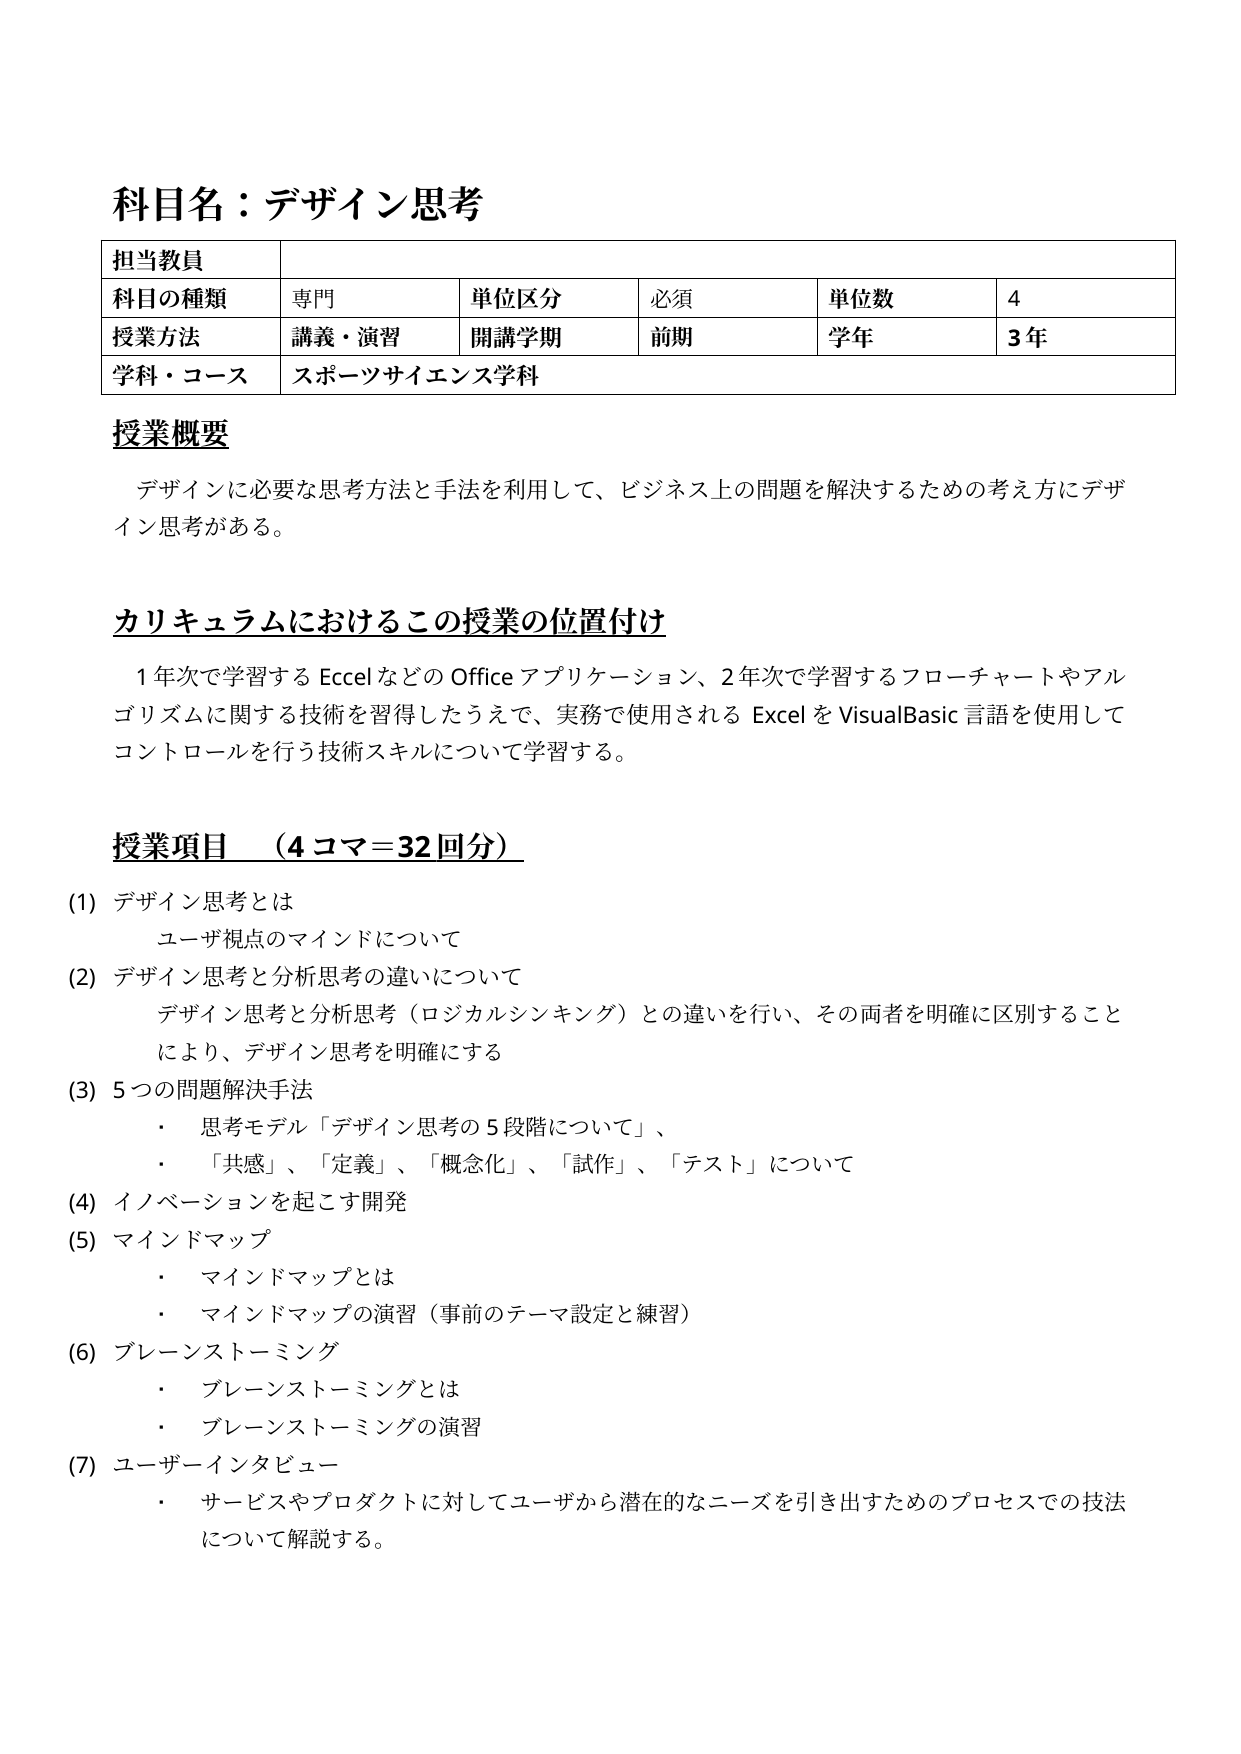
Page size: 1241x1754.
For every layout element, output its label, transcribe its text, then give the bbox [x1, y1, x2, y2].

table_cell 専門 [281, 279, 459, 317]
table_cell 授業方法 [102, 318, 280, 355]
table_cell 単位区分 [460, 279, 638, 317]
text 1年次で学習するEccelなどのOfficeアプリケーション、2年次で学習するフローチャートやアルゴリズムに関する技術を習得したうえで、実務で使用されるExcelをVisualBasic言語を使用してコントロールを行う技術スキルについて学習する。 [112, 657, 1128, 770]
table_cell 前期 [639, 318, 817, 355]
table_cell 科目の種類 [102, 279, 280, 317]
table_cell 3年 [997, 318, 1175, 355]
table_cell 学科・コース [102, 356, 280, 394]
subtitle カリキュラムにおけるこの授業の位置付け [112, 582, 1128, 657]
list 思考モデル「デザイン思考の5段階について」、 [156, 1107, 1128, 1145]
list マインドマップとは [156, 1257, 1128, 1295]
text デザインに必要な思考方法と手法を利用して、ビジネス上の問題を解決するための考え方にデザイン思考がある。 [112, 470, 1128, 545]
table_header [281, 241, 1175, 278]
table_cell スポーツサイエンス学科 [281, 356, 1175, 394]
subtitle ブレーンストーミング [69, 1332, 1128, 1370]
table_cell 4 [997, 279, 1175, 317]
table_cell 講義・演習 [281, 318, 459, 355]
list 「共感」、「定義」、「概念化」、「試作」、「テスト」について [156, 1145, 1128, 1182]
subtitle 授業概要 [112, 395, 1128, 470]
text 科目名：デザイン思考 [112, 164, 1128, 239]
subtitle 5つの問題解決手法 [69, 1070, 1128, 1107]
subtitle マインドマップ [69, 1220, 1128, 1257]
table_cell 必須 [639, 279, 817, 317]
text デザイン思考と分析思考（ロジカルシンキング）との違いを行い、その両者を明確に区別することにより、デザイン思考を明確にする [156, 995, 1128, 1070]
subtitle ユーザーインタビュー [69, 1445, 1128, 1482]
subtitle イノベーションを起こす開発 [69, 1182, 1128, 1220]
table_header 担当教員 [102, 241, 280, 278]
text ユーザ視点のマインドについて [156, 920, 1128, 957]
list ブレーンストーミングの演習 [156, 1407, 1128, 1445]
subtitle デザイン思考とは [69, 882, 1128, 920]
table_cell 単位数 [818, 279, 996, 317]
table_cell 学年 [818, 318, 996, 355]
list ブレーンストーミングとは [156, 1370, 1128, 1407]
list サービスやプロダクトに対してユーザから潜在的なニーズを引き出すためのプロセスでの技法について解説する。 [156, 1482, 1128, 1557]
subtitle 授業項目 （4コマ＝32回分） [112, 807, 1128, 882]
subtitle デザイン思考と分析思考の違いについて [69, 957, 1128, 995]
list マインドマップの演習（事前のテーマ設定と練習） [156, 1295, 1128, 1332]
table_cell 開講学期 [460, 318, 638, 355]
